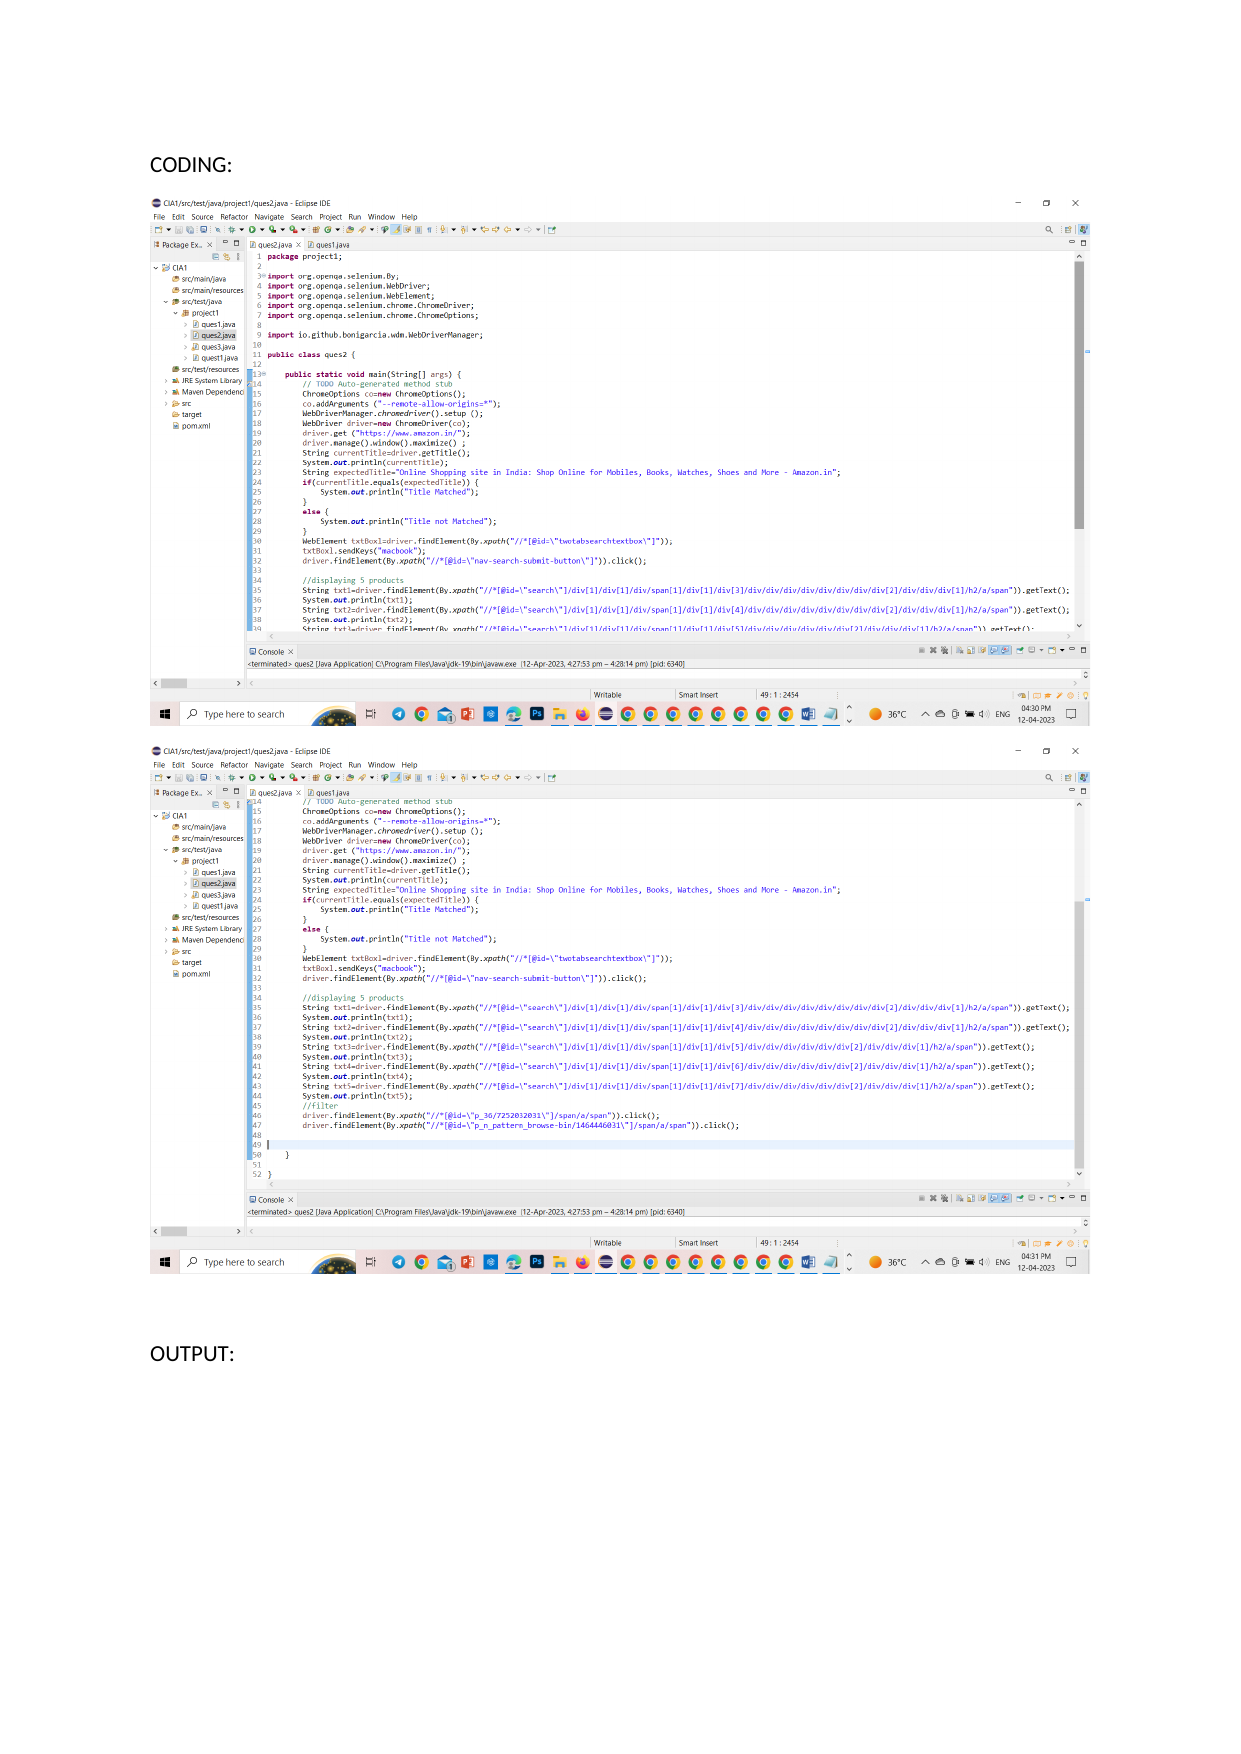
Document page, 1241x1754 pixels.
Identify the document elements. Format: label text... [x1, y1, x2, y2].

text CODING: [150, 150, 1090, 178]
text OUTPUT: [150, 1339, 1090, 1397]
picture [150, 196, 1091, 726]
picture [150, 744, 1091, 1274]
